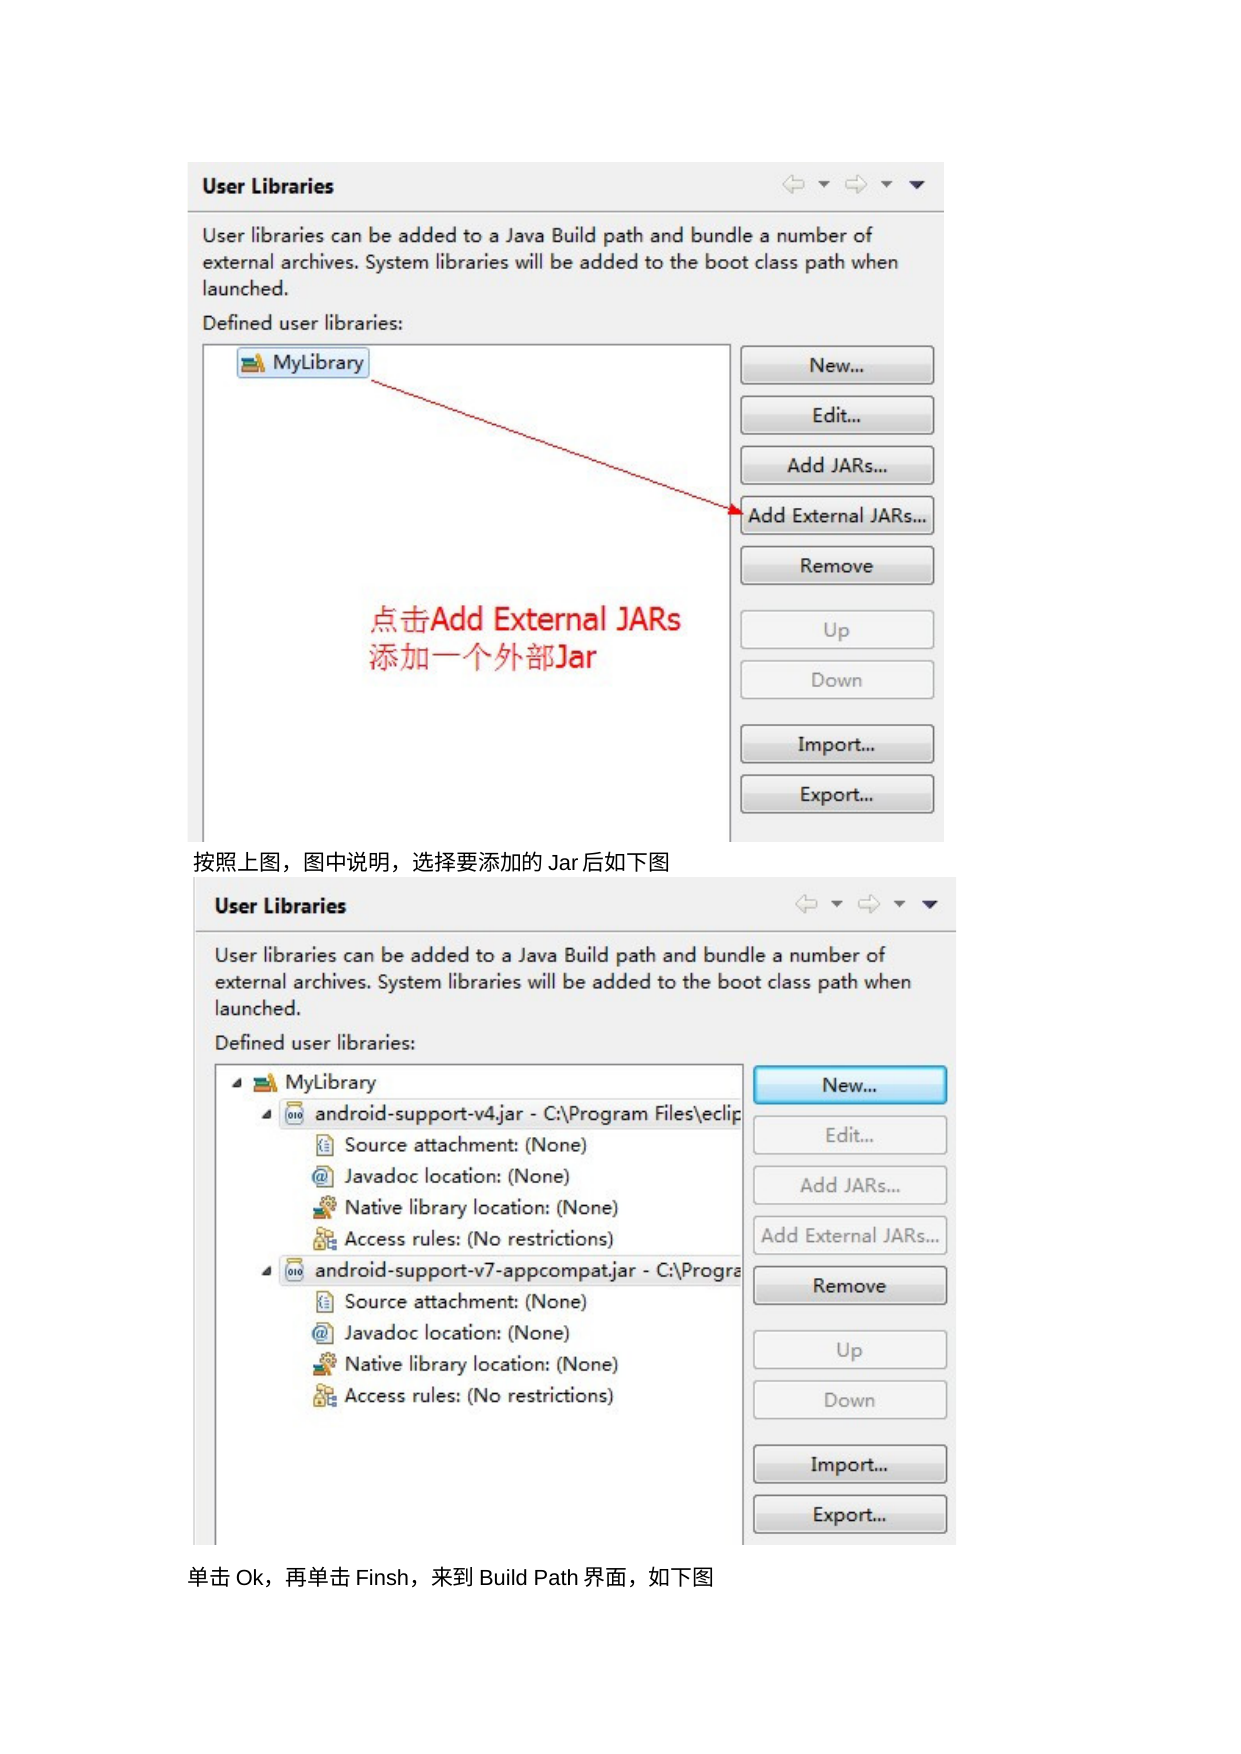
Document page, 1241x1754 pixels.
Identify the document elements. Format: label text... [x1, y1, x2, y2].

picture [187, 162, 944, 842]
text 按照上图，图中说明，选择要添加的Jar后如下图 [187, 844, 1053, 877]
picture [193, 877, 957, 1545]
text 单击Ok，再单击Finsh，来到Build Path界面，如下图 [187, 1559, 1053, 1592]
